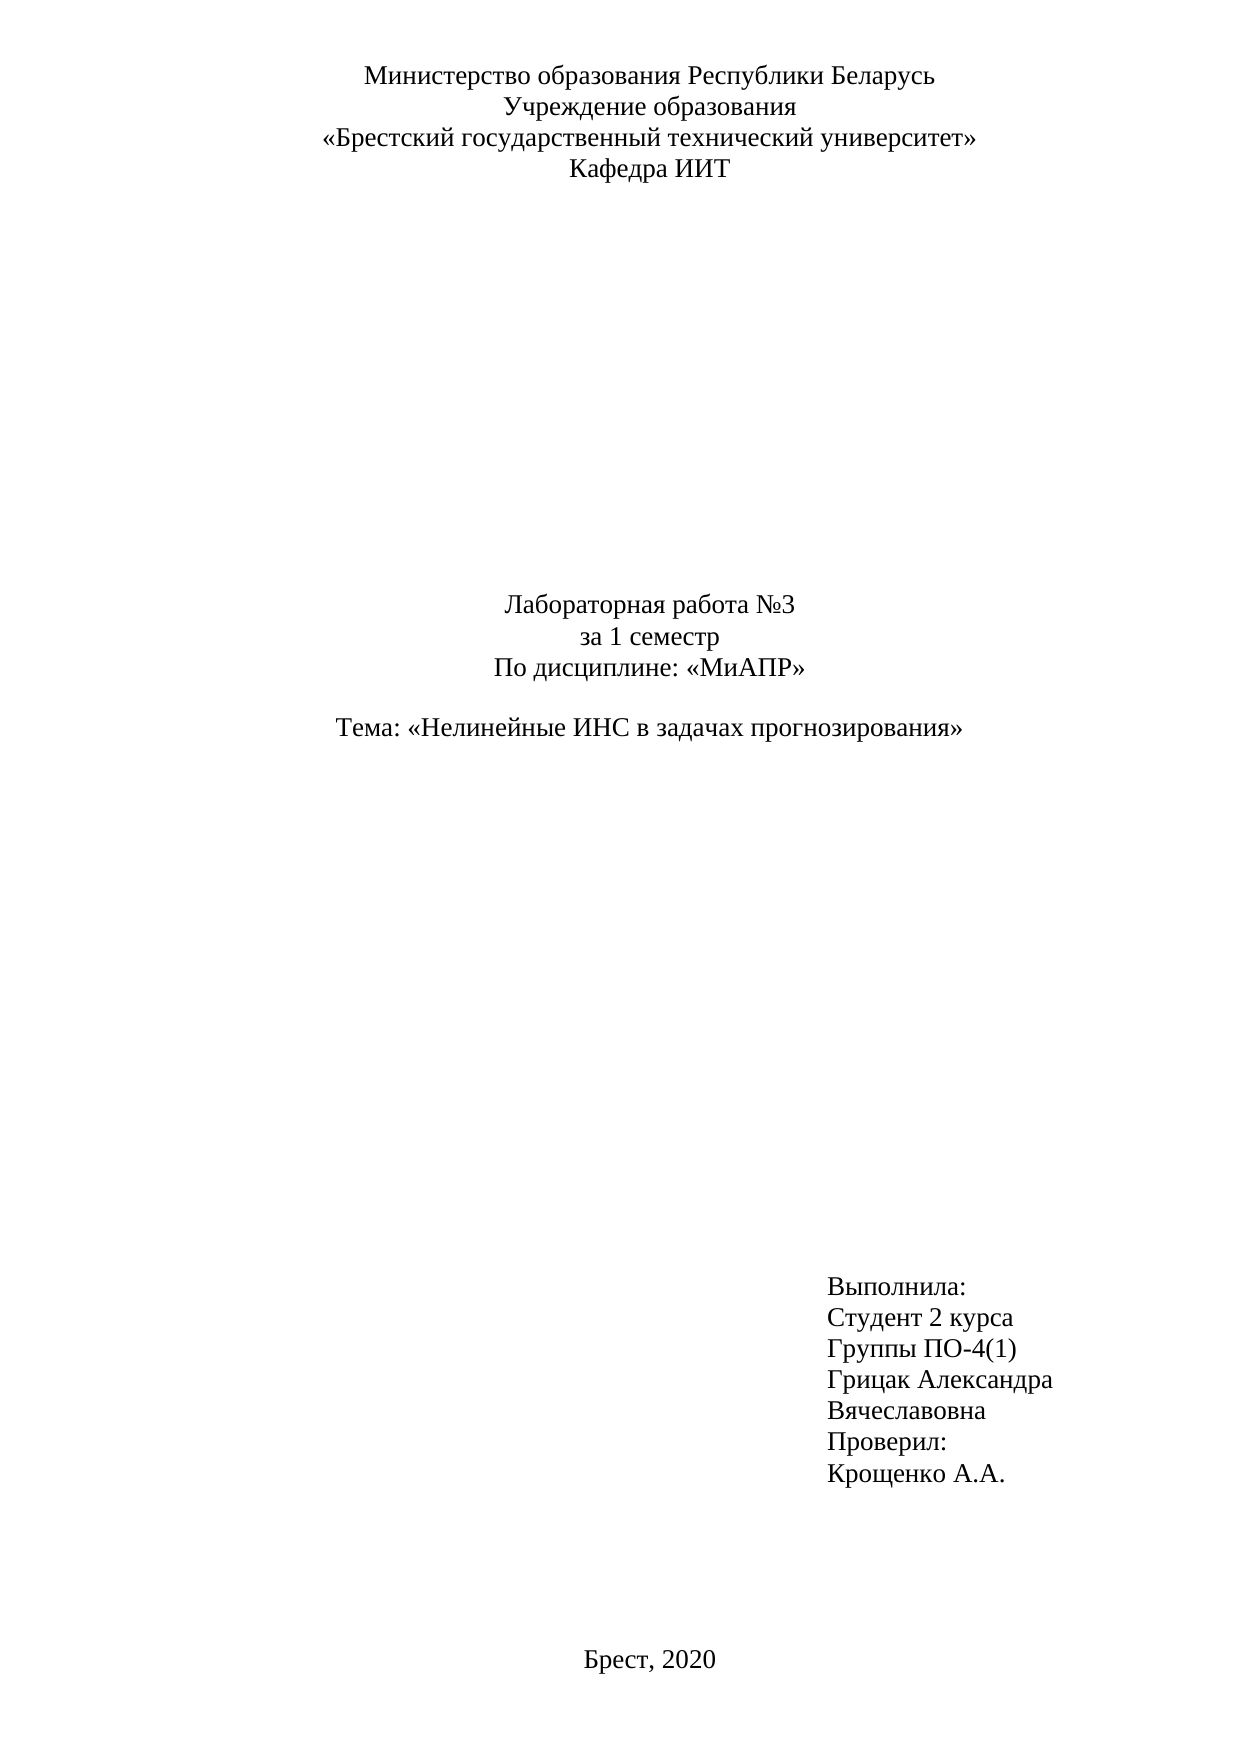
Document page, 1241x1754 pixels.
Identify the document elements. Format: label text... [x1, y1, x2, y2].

text Проверил: [827, 1426, 1181, 1457]
text Лабораторная работа №3 [118, 588, 1181, 620]
text Крощенко А.А. [827, 1457, 1181, 1488]
text Учреждение образования [118, 90, 1181, 121]
text Кафедра ИИТ [118, 152, 1181, 184]
text «Брестский государственный технический университет» [118, 121, 1181, 152]
text Грицак Александра [827, 1363, 1181, 1394]
text за 1 семестр [118, 620, 1181, 651]
text Вячеславовна [827, 1394, 1181, 1426]
text Студент 2 курса [827, 1301, 1181, 1332]
text Брест, 2020 [118, 1643, 1181, 1675]
text Группы ПО-4(1) [827, 1332, 1181, 1363]
text Выполнила: [827, 1270, 1181, 1301]
text По дисциплине: «МиАПР» [118, 651, 1181, 682]
text Министерство образования Республики Беларусь [118, 59, 1181, 90]
text Тема: «Нелинейные ИНС в задачах прогнозирования» [118, 711, 1181, 742]
